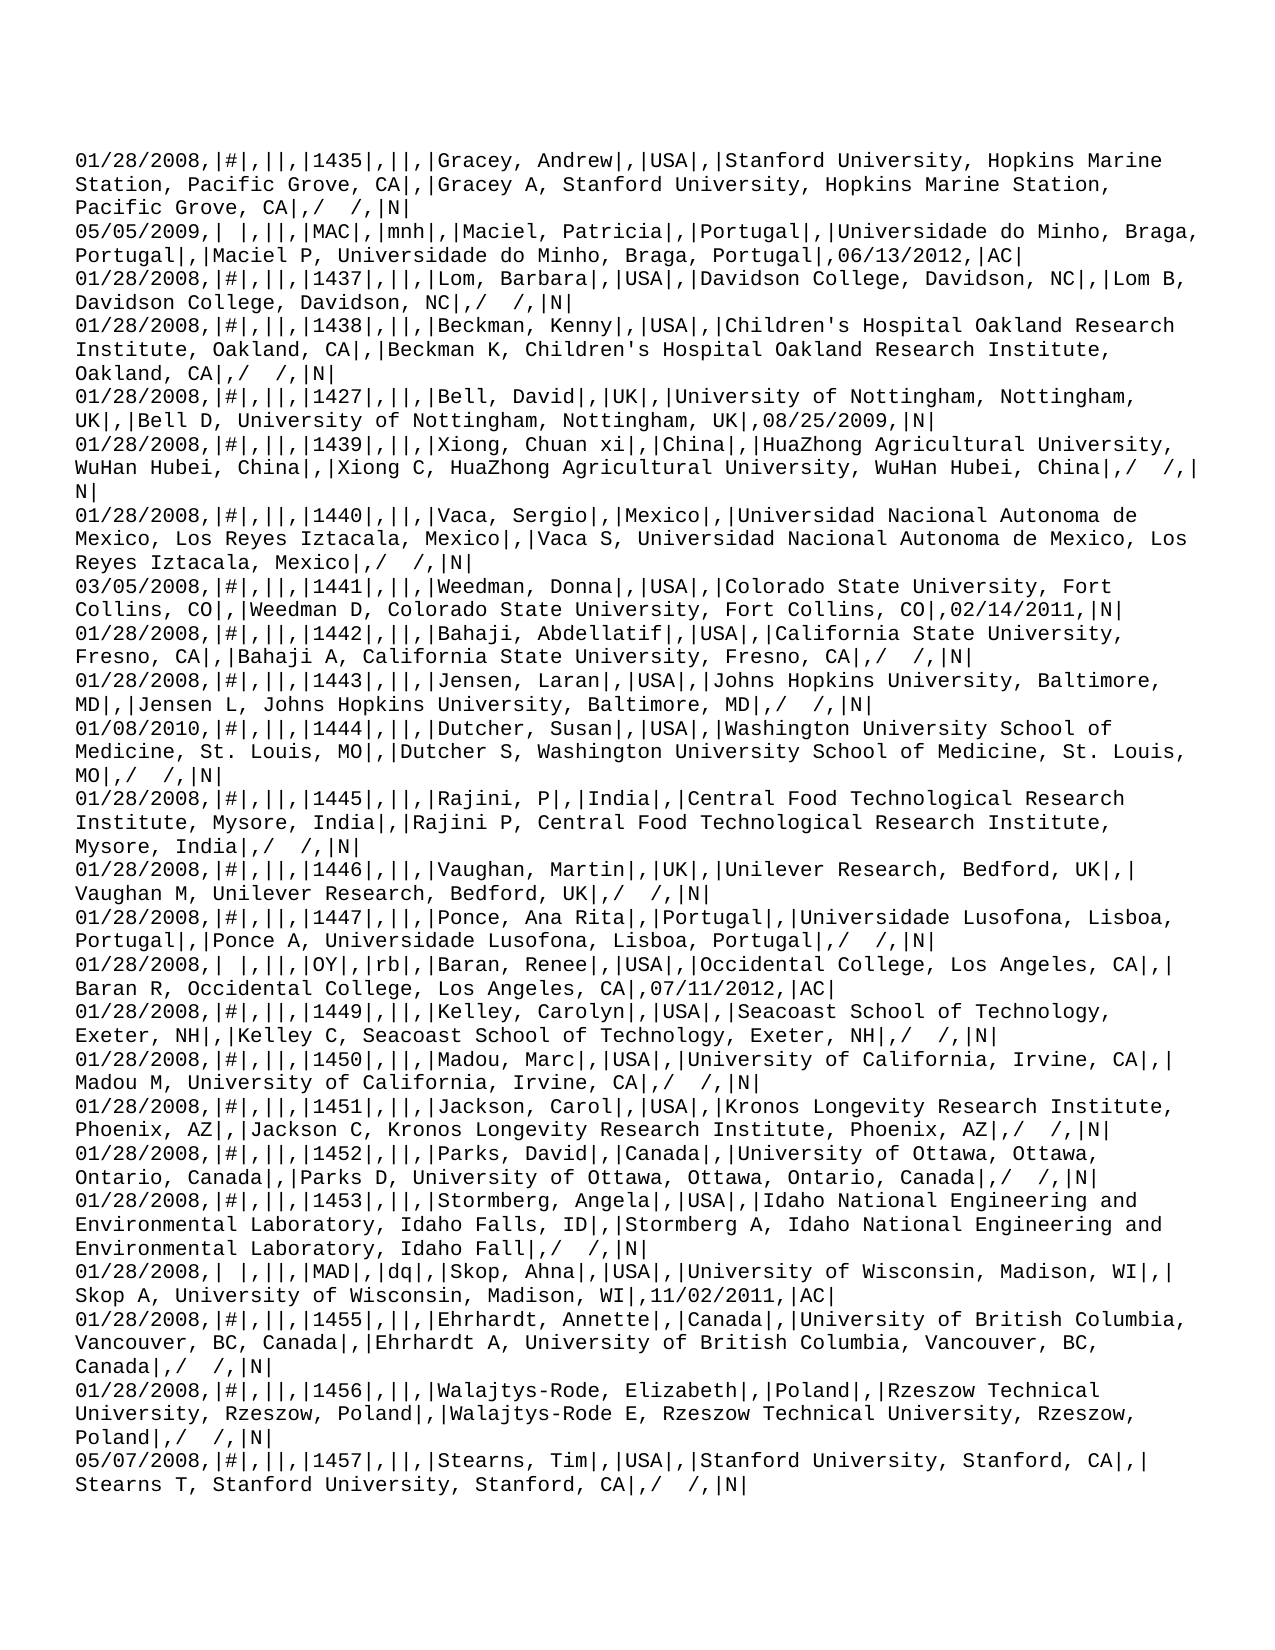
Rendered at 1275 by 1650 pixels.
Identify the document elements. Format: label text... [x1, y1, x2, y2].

text 01/28/2008,|#|,||,|1455|,||,|Ehrhardt, Annette|,|Canada|,|University of British Columbia, Vancouver, BC, Canada|,|Ehrhardt A, University of British Columbia, Vancouver, BC, Canada|,/ /,|N| [75, 1309, 1200, 1379]
text 01/28/2008,|#|,||,|1449|,||,|Kelley, Carolyn|,|USA|,|Seacoast School of Technology, Exeter, NH|,|Kelley C, Seacoast School of Technology, Exeter, NH|,/ /,|N| [75, 1001, 1200, 1048]
text 01/28/2008,|#|,||,|1435|,||,|Gracey, Andrew|,|USA|,|Stanford University, Hopkins Marine Station, Pacific Grove, CA|,|Gracey A, Stanford University, Hopkins Marine Station, Pacific Grove, CA|,/ /,|N| [75, 150, 1200, 221]
text 01/28/2008,|#|,||,|1427|,||,|Bell, David|,|UK|,|University of Nottingham, Nottingham, UK|,|Bell D, University of Nottingham, Nottingham, UK|,08/25/2009,|N| [75, 386, 1200, 434]
text 01/28/2008,|#|,||,|1451|,||,|Jackson, Carol|,|USA|,|Kronos Longevity Research Institute, Phoenix, AZ|,|Jackson C, Kronos Longevity Research Institute, Phoenix, AZ|,/ /,|N| [75, 1096, 1200, 1143]
text 01/28/2008,|#|,||,|1443|,||,|Jensen, Laran|,|USA|,|Johns Hopkins University, Baltimore, MD|,|Jensen L, Johns Hopkins University, Baltimore, MD|,/ /,|N| [75, 670, 1200, 717]
text 01/28/2008,|#|,||,|1456|,||,|Walajtys-Rode, Elizabeth|,|Poland|,|Rzeszow Technical University, Rzeszow, Poland|,|Walajtys-Rode E, Rzeszow Technical University, Rzeszow, Poland|,/ /,|N| [75, 1379, 1200, 1451]
text 01/28/2008,| |,||,|MAD|,|dq|,|Skop, Ahna|,|USA|,|University of Wisconsin, Madison, WI|,|Skop A, University of Wisconsin, Madison, WI|,11/02/2011,|AC| [75, 1261, 1200, 1309]
text 01/28/2008,|#|,||,|1439|,||,|Xiong, Chuan xi|,|China|,|HuaZhong Agricultural University, WuHan Hubei, China|,|Xiong C, HuaZhong Agricultural University, WuHan Hubei, China|,/ /,|N| [75, 434, 1200, 505]
text 01/28/2008,|#|,||,|1437|,||,|Lom, Barbara|,|USA|,|Davidson College, Davidson, NC|,|Lom B, Davidson College, Davidson, NC|,/ /,|N| [75, 268, 1200, 316]
text 01/28/2008,|#|,||,|1442|,||,|Bahaji, Abdellatif|,|USA|,|California State University, Fresno, CA|,|Bahaji A, California State University, Fresno, CA|,/ /,|N| [75, 623, 1200, 670]
text 05/07/2008,|#|,||,|1457|,||,|Stearns, Tim|,|USA|,|Stanford University, Stanford, CA|,|Stearns T, Stanford University, Stanford, CA|,/ /,|N| [75, 1451, 1200, 1498]
text 01/28/2008,|#|,||,|1452|,||,|Parks, David|,|Canada|,|University of Ottawa, Ottawa, Ontario, Canada|,|Parks D, University of Ottawa, Ottawa, Ontario, Canada|,/ /,|N| [75, 1143, 1200, 1190]
text 01/28/2008,|#|,||,|1446|,||,|Vaughan, Martin|,|UK|,|Unilever Research, Bedford, UK|,|Vaughan M, Unilever Research, Bedford, UK|,/ /,|N| [75, 859, 1200, 907]
text 03/05/2008,|#|,||,|1441|,||,|Weedman, Donna|,|USA|,|Colorado State University, Fort Collins, CO|,|Weedman D, Colorado State University, Fort Collins, CO|,02/14/2011,|N| [75, 576, 1200, 623]
text 05/05/2009,| |,||,|MAC|,|mnh|,|Maciel, Patricia|,|Portugal|,|Universidade do Minho, Braga, Portugal|,|Maciel P, Universidade do Minho, Braga, Portugal|,06/13/2012,|AC| [75, 221, 1200, 268]
text 01/28/2008,|#|,||,|1440|,||,|Vaca, Sergio|,|Mexico|,|Universidad Nacional Autonoma de Mexico, Los Reyes Iztacala, Mexico|,|Vaca S, Universidad Nacional Autonoma de Mexico, Los Reyes Iztacala, Mexico|,/ /,|N| [75, 505, 1200, 576]
text 01/08/2010,|#|,||,|1444|,||,|Dutcher, Susan|,|USA|,|Washington University School of Medicine, St. Louis, MO|,|Dutcher S, Washington University School of Medicine, St. Louis, MO|,/ /,|N| [75, 717, 1200, 788]
text 01/28/2008,|#|,||,|1445|,||,|Rajini, P|,|India|,|Central Food Technological Research Institute, Mysore, India|,|Rajini P, Central Food Technological Research Institute, Mysore, India|,/ /,|N| [75, 788, 1200, 859]
text 01/28/2008,|#|,||,|1450|,||,|Madou, Marc|,|USA|,|University of California, Irvine, CA|,|Madou M, University of California, Irvine, CA|,/ /,|N| [75, 1048, 1200, 1096]
text 01/28/2008,|#|,||,|1438|,||,|Beckman, Kenny|,|USA|,|Children's Hospital Oakland Research Institute, Oakland, CA|,|Beckman K, Children's Hospital Oakland Research Institute, Oakland, CA|,/ /,|N| [75, 316, 1200, 386]
text 01/28/2008,|#|,||,|1453|,||,|Stormberg, Angela|,|USA|,|Idaho National Engineering and Environmental Laboratory, Idaho Falls, ID|,|Stormberg A, Idaho National Engineering and Environmental Laboratory, Idaho Fall|,/ /,|N| [75, 1190, 1200, 1261]
text 01/28/2008,|#|,||,|1447|,||,|Ponce, Ana Rita|,|Portugal|,|Universidade Lusofona, Lisboa, Portugal|,|Ponce A, Universidade Lusofona, Lisboa, Portugal|,/ /,|N| [75, 907, 1200, 954]
text 01/28/2008,| |,||,|OY|,|rb|,|Baran, Renee|,|USA|,|Occidental College, Los Angeles, CA|,|Baran R, Occidental College, Los Angeles, CA|,07/11/2012,|AC| [75, 954, 1200, 1001]
